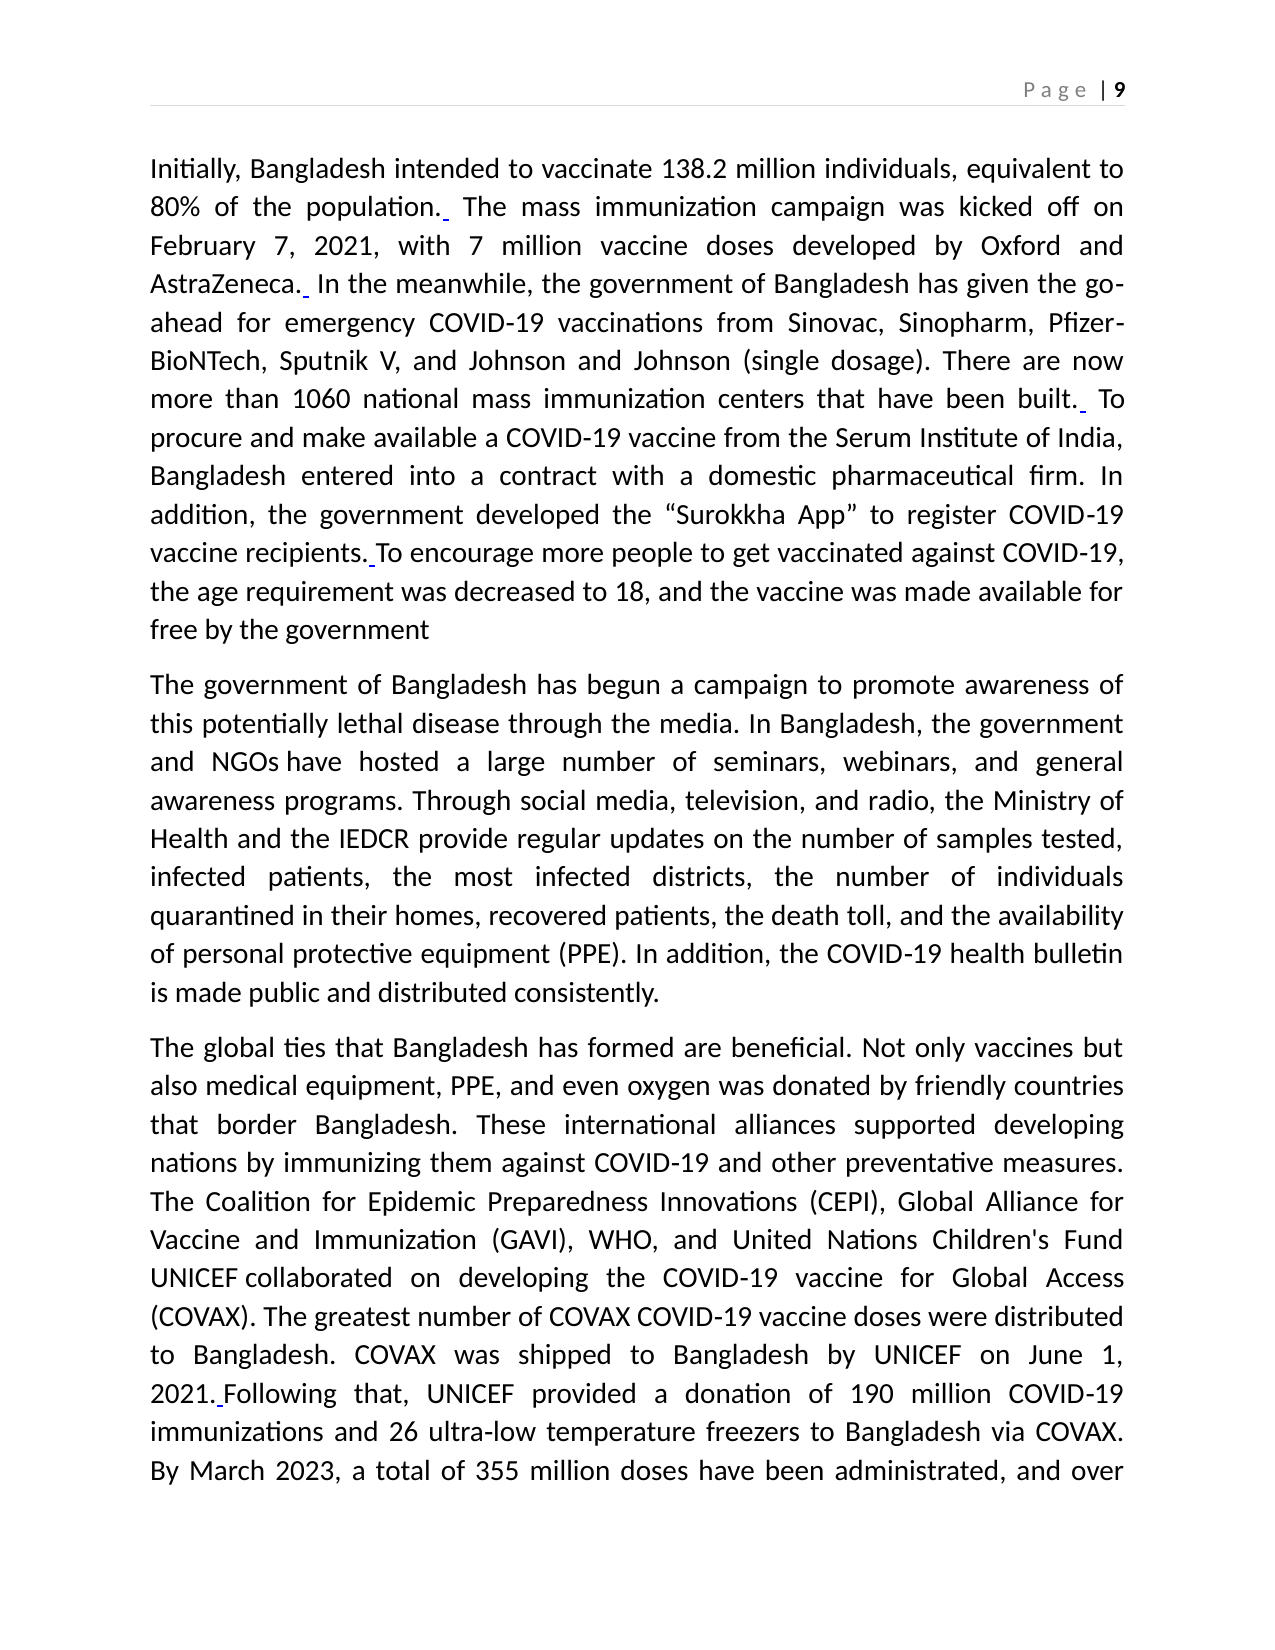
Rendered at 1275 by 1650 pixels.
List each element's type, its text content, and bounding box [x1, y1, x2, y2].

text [150, 1029, 1125, 1487]
text Initially, Bangladesh intended to vaccinate 138.2 million individuals, equivalent to 80% of the population. The mass immunization campaign was kicked off on February 7, 2021, with 7 million vaccine doses developed by Oxford and AstraZeneca. In the meanwhile, the government of Bangladesh has given the go‐ahead for emergency COVID‐19 vaccinations from Sinovac, Sinopharm, Pfizer‐BioNTech, Sputnik V, and Johnson and Johnson (single dosage). There are now more than 1060 national mass immunization centers that have been built. To procure and make available a COVID‐19 vaccine from the Serum Institute of India, Bangladesh entered into a contract with a domestic pharmaceutical firm. In addition, the government developed the “Surokkha App” to register COVID‐19 vaccine recipients. To encourage more people to get vaccinated against COVID‐19, the age requirement was decreased to 18, and the vaccine was made available for free by the government [150, 150, 1125, 647]
text The government of Bangladesh has begun a campaign to promote awareness of this potentially lethal disease through the media. In Bangladesh, the government and NGOs have hosted a large number of seminars, webinars, and general awareness programs. Through social media, television, and radio, the Ministry of Health and the IEDCR provide regular updates on the number of samples tested, infected patients, the most infected districts, the number of individuals quarantined in their homes, recovered patients, the death toll, and the availability of personal protective equipment (PPE). In addition, the COVID‐19 health bulletin is made public and distributed consistently. [150, 666, 1125, 1009]
